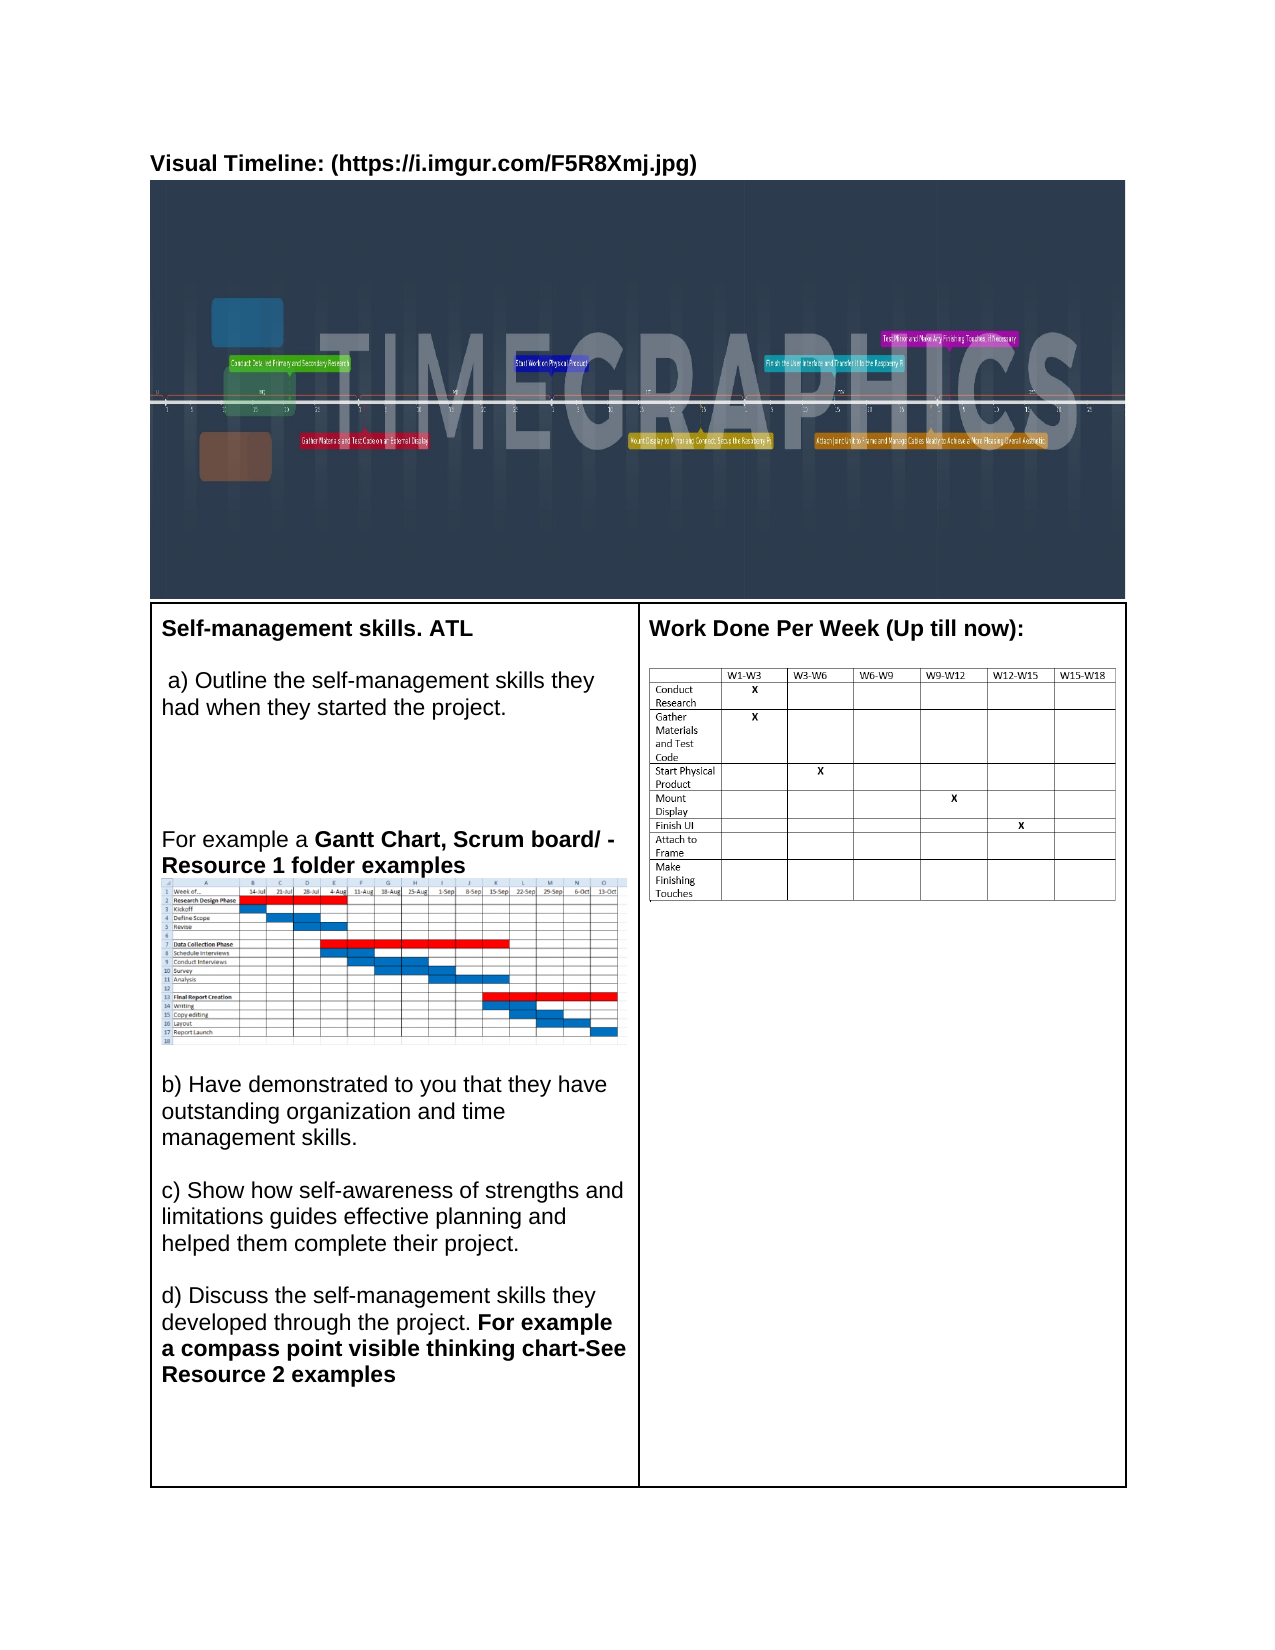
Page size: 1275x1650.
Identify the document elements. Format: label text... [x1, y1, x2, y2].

picture [150, 180, 1125, 599]
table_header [640, 604, 1125, 1486]
picture [161, 878, 628, 1045]
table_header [152, 604, 638, 1486]
text Visual Timeline: (https://i.imgur.com/F5R8Xmj.jpg) [150, 150, 1125, 176]
picture [648, 667, 1116, 902]
